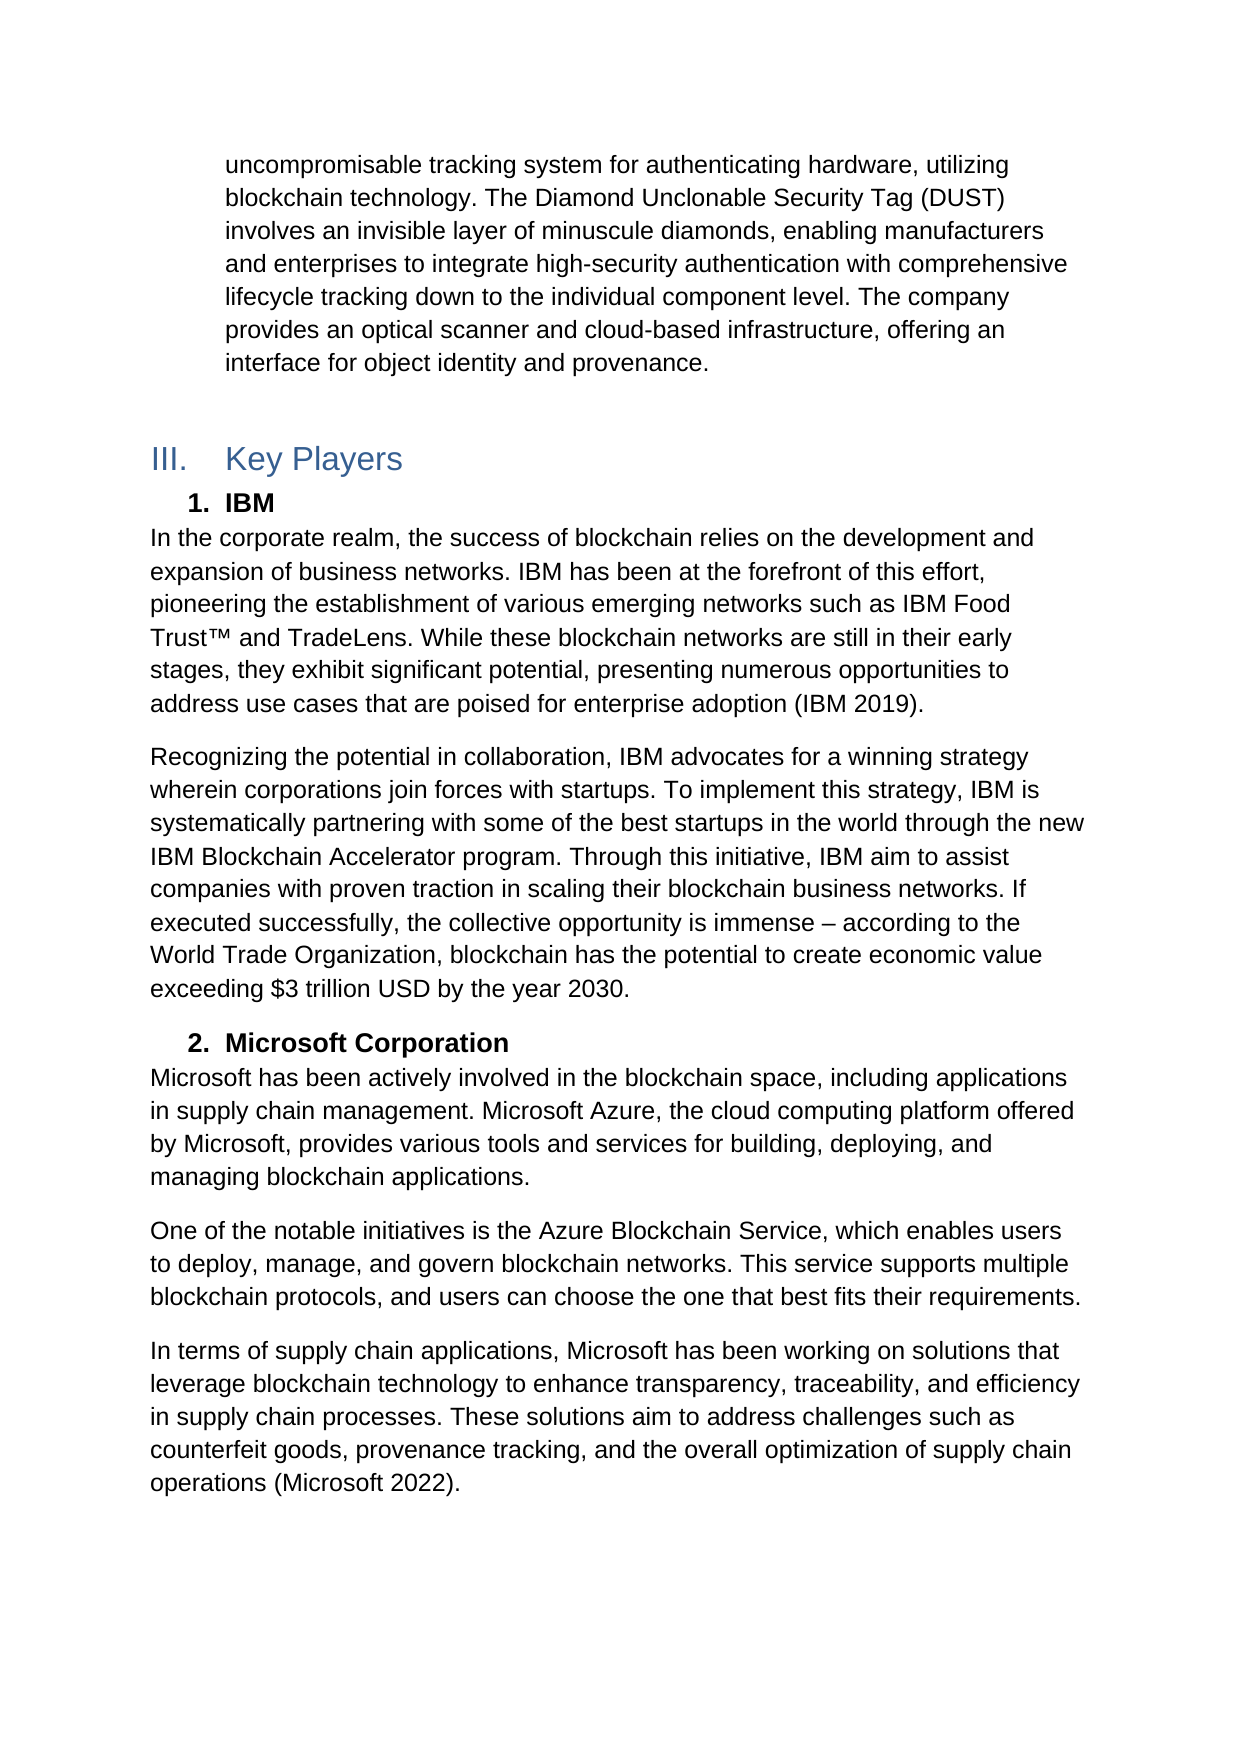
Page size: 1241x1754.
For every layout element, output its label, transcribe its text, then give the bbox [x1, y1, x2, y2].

text Microsoft has been actively involved in the blockchain space, including applications in supply chain management. Microsoft Azure, the cloud computing platform offered by Microsoft, provides various tools and services for building, deploying, and managing blockchain applications. [150, 1063, 1090, 1191]
subtitle Key Players [187, 439, 1090, 478]
text In terms of supply chain applications, Microsoft has been working on solutions that leverage blockchain technology to enhance transparency, traceability, and efficiency in supply chain processes. These solutions aim to address challenges such as counterfeit goods, provenance tracking, and the overall optimization of supply chain operations (Microsoft 2022). [150, 1336, 1090, 1497]
text Recognizing the potential in collaboration, IBM advocates for a winning strategy wherein corporations join forces with startups. To implement this strategy, IBM is systematically partnering with some of the best startups in the world through the new IBM Blockchain Accelerator program. Through this initiative, IBM aim to assist companies with proven traction in scaling their blockchain business networks. If executed successfully, the collective opportunity is immense – according to the World Trade Organization, blockchain has the potential to create economic value exceeding $3 trillion USD by the year 2030. [150, 742, 1090, 1002]
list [225, 150, 1090, 377]
subtitle IBM [187, 487, 1090, 519]
subtitle Microsoft Corporation [187, 1027, 1090, 1059]
text One of the notable initiatives is the Azure Blockchain Service, which enables users to deploy, manage, and govern blockchain networks. This service supports multiple blockchain protocols, and users can choose the one that best fits their requirements. [150, 1216, 1090, 1311]
text In the corporate realm, the success of blockchain relies on the development and expansion of business networks. IBM has been at the forefront of this effort, pioneering the establishment of various emerging networks such as IBM Food Trust™ and TradeLens. While these blockchain networks are still in their early stages, they exhibit significant potential, presenting numerous opportunities to address use cases that are poised for enterprise adoption (IBM 2019). [150, 523, 1090, 717]
